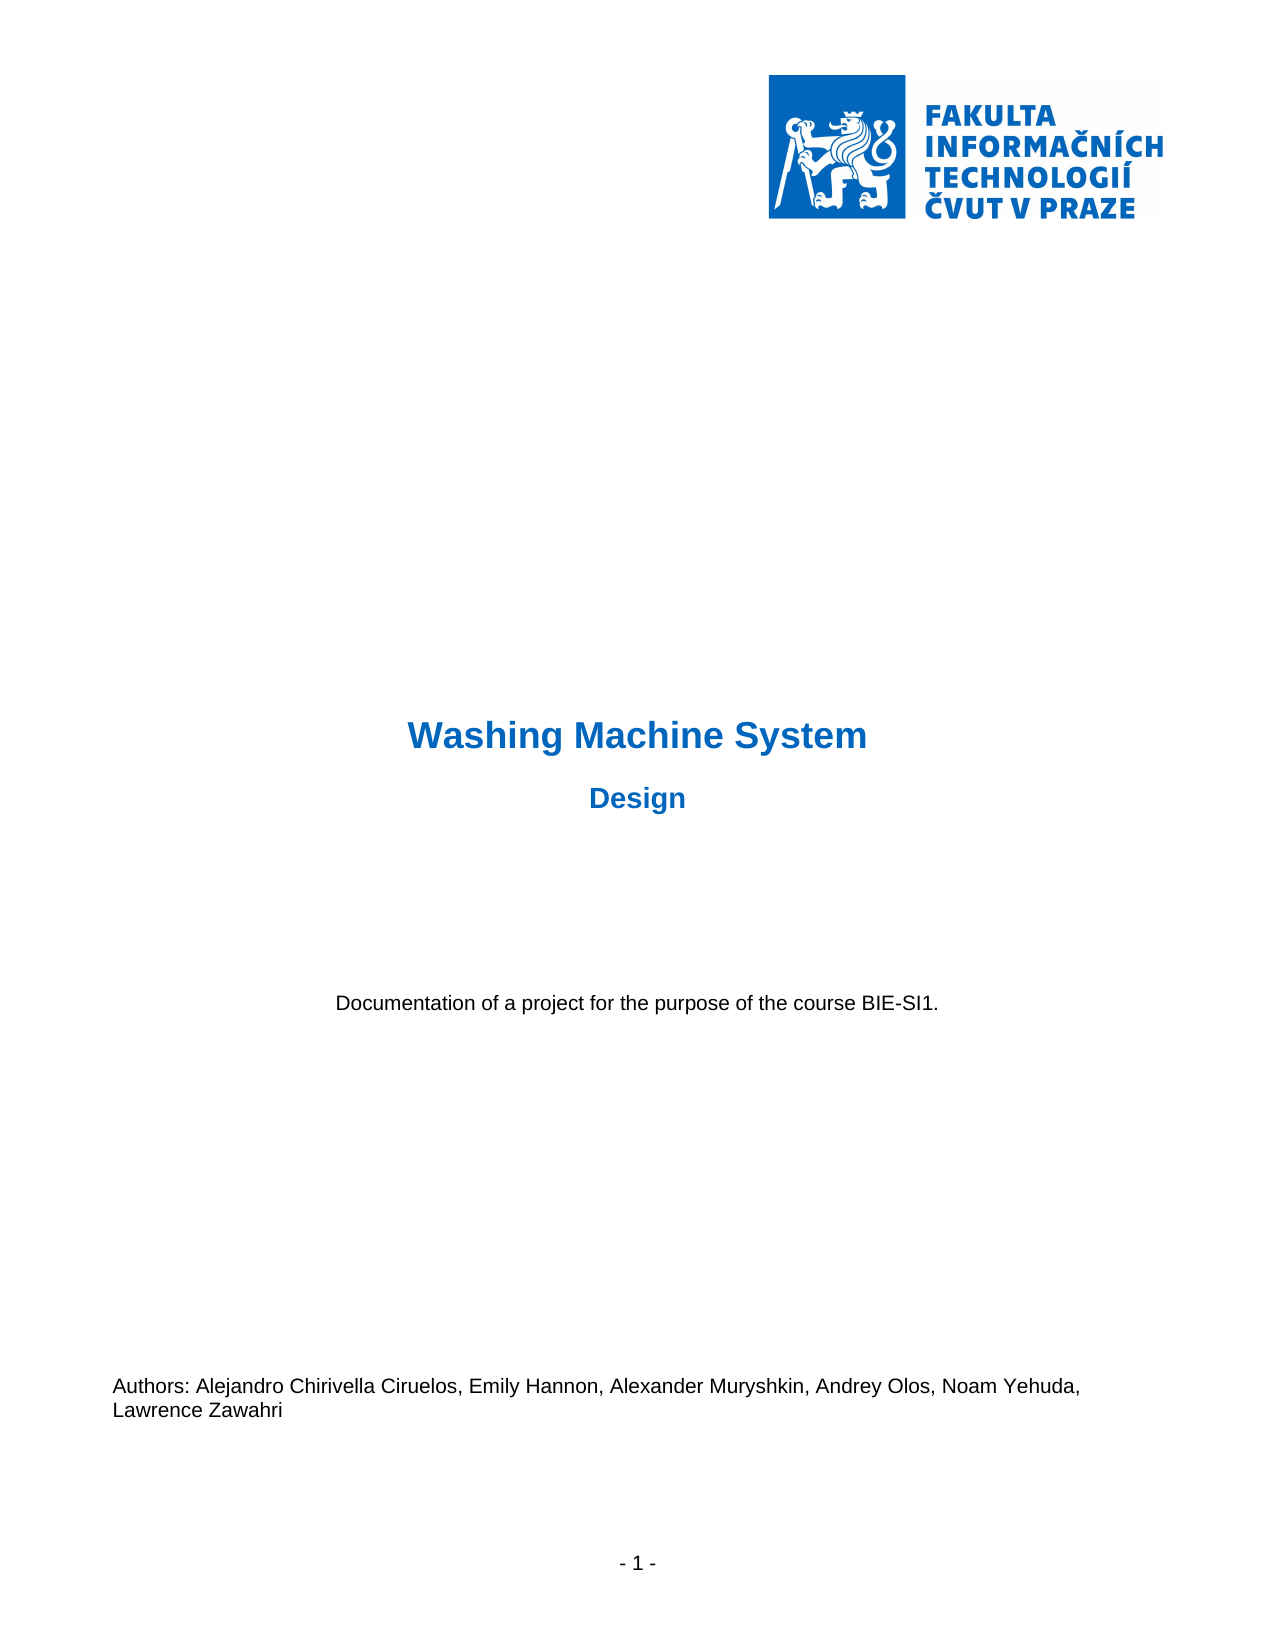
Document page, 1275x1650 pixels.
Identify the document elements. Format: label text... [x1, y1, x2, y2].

picture [768, 75, 1163, 219]
text Design [112, 781, 1162, 814]
text Documentation of a project for the purpose of the course BIE-SI1. [112, 990, 1162, 1014]
text Washing Machine System [112, 714, 1162, 757]
text Authors: Alejandro Chirivella Ciruelos, Emily Hannon, Alexander Muryshkin, Andrey Olos, Noam Yehuda, Lawrence Zawahri [112, 1374, 1162, 1422]
